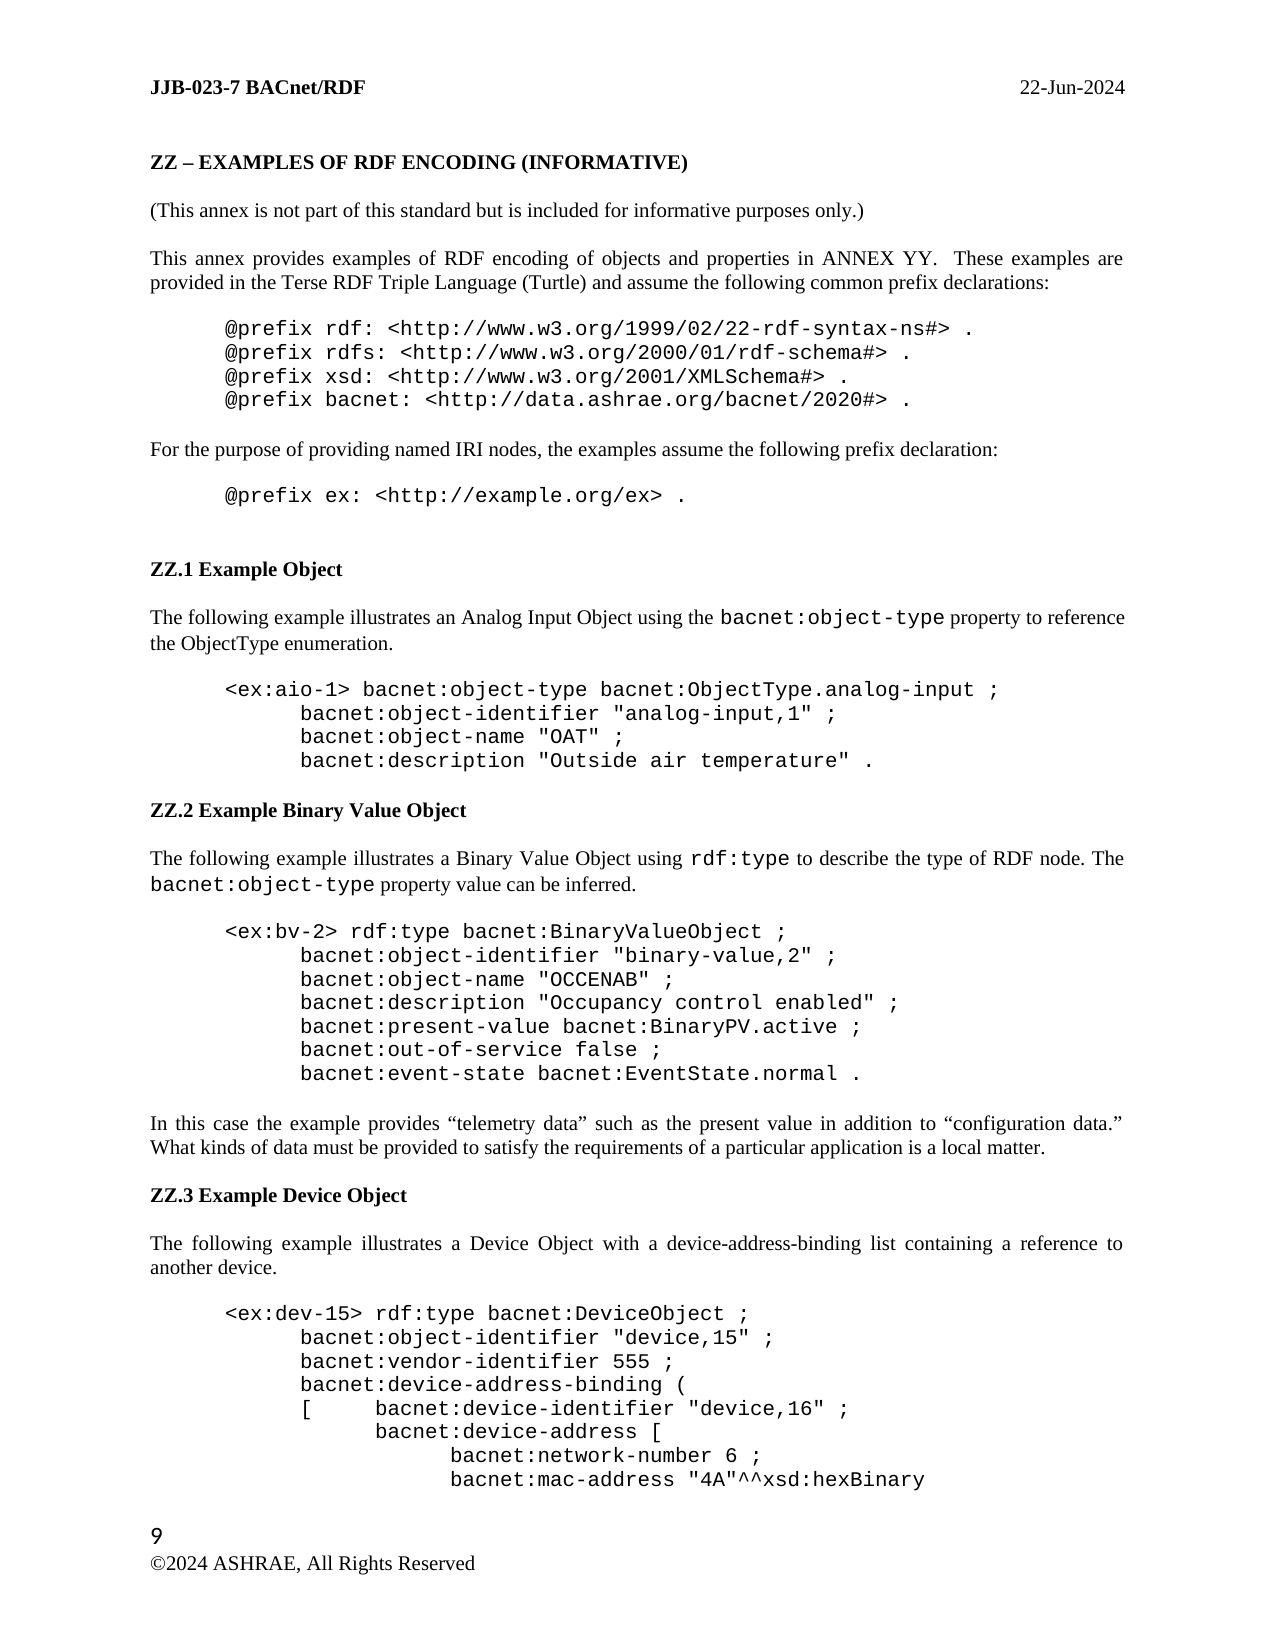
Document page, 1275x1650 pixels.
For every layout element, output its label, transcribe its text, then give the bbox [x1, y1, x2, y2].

text [ bacnet:device-identifier "device,16" ; [225, 1398, 1125, 1422]
text @prefix xsd: <http://www.w3.org/2001/XMLSchema#> . [225, 366, 1125, 389]
text bacnet:object-identifier "analog-input,1" ; [225, 703, 1125, 726]
text bacnet:mac-address "4A"^^xsd:hexBinary [375, 1469, 1125, 1492]
text bacnet:network-number 6 ; [375, 1445, 1125, 1469]
text bacnet:object-name "OCCENAB" ; [225, 968, 1125, 992]
text @prefix ex: <http://example.org/ex> . [225, 485, 1125, 509]
text @prefix rdfs: <http://www.w3.org/2000/01/rdf-schema#> . [225, 342, 1125, 366]
text ZZ.2 Example Binary Value Object [150, 798, 1125, 822]
text @prefix bacnet: <http://data.ashrae.org/bacnet/2020#> . [225, 389, 1125, 413]
text bacnet:object-identifier "binary-value,2" ; [225, 945, 1125, 968]
text bacnet:device-address [ [300, 1422, 1125, 1445]
text bacnet:present-value bacnet:BinaryPV.active ; [225, 1016, 1125, 1039]
text bacnet:device-address-binding ( [225, 1374, 1125, 1398]
text ZZ.1 Example Object [150, 557, 1125, 581]
text The following example illustrates a Binary Value Object using rdf:type to describe the type of RDF node. The bacnet:object-type property value can be inferred. [150, 846, 1125, 897]
text This annex provides examples of RDF encoding of objects and properties in ANNEX YY. These examples are provided in the Terse RDF Triple Language (Turtle) and assume the following common prefix declarations: [150, 246, 1125, 294]
text bacnet:object-identifier "device,15" ; [225, 1327, 1125, 1351]
text <ex:dev-15> rdf:type bacnet:DeviceObject ; [225, 1303, 1125, 1327]
text The following example illustrates a Device Object with a device-address-binding list containing a reference to another device. [150, 1231, 1125, 1279]
text bacnet:description "Occupancy control enabled" ; [225, 992, 1125, 1016]
text <ex:aio-1> bacnet:object-type bacnet:ObjectType.analog-input ; [225, 679, 1125, 703]
text ZZ.3 Example Device Object [150, 1183, 1125, 1207]
text bacnet:object-name "OAT" ; [225, 726, 1125, 750]
text bacnet:out-of-service false ; [225, 1039, 1125, 1063]
text @prefix rdf: <http://www.w3.org/1999/02/22-rdf-syntax-ns#> . [225, 318, 1125, 342]
text The following example illustrates an Analog Input Object using the bacnet:object-type property to reference the ObjectType enumeration. [150, 605, 1125, 655]
text ZZ – EXAMPLES OF RDF ENCODING (INFORMATIVE) [150, 150, 1125, 174]
text bacnet:event-state bacnet:EventState.normal . [225, 1063, 1125, 1087]
text For the purpose of providing named IRI nodes, the examples assume the following prefix declaration: [150, 437, 1125, 461]
text bacnet:description "Outside air temperature" . [225, 750, 1125, 773]
text <ex:bv-2> rdf:type bacnet:BinaryValueObject ; [225, 921, 1125, 945]
text In this case the example provides “telemetry data” such as the present value in addition to “configuration data.” What kinds of data must be provided to satisfy the requirements of a particular application is a local matter. [150, 1111, 1125, 1159]
text bacnet:vendor-identifier 555 ; [225, 1351, 1125, 1374]
text (This annex is not part of this standard but is included for informative purposes only.) [150, 198, 1125, 222]
